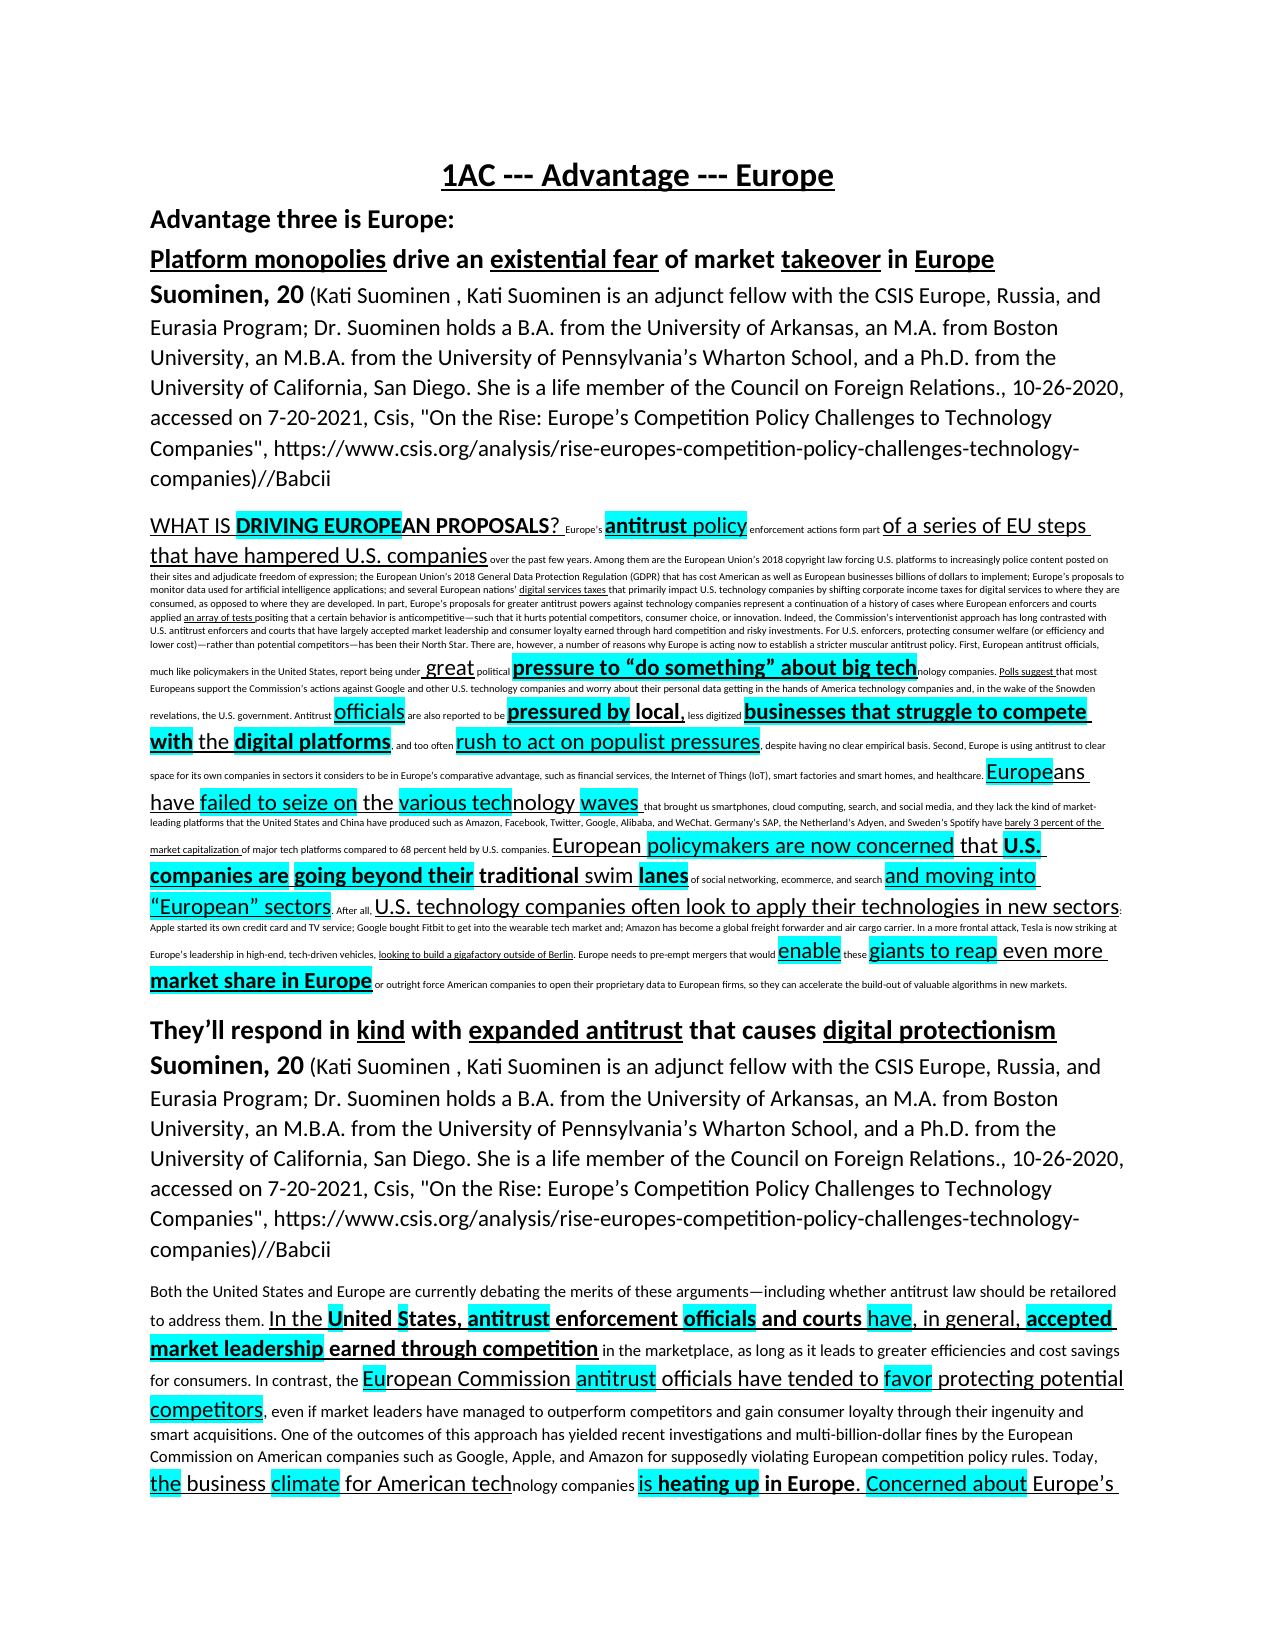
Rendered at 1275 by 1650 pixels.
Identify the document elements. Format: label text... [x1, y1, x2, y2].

text Suominen, 20 (Kati Suominen , Kati Suominen is an adjunct fellow with the CSIS Europe, Russia, and Eurasia Program; Dr. Suominen holds a B.A. from the University of Arkansas, an M.A. from Boston University, an M.B.A. from the University of Pennsylvania’s Wharton School, and a Ph.D. from the University of California, San Diego. She is a life member of the Council on Foreign Relations., 10-26-2020, accessed on 7-20-2021, Csis, "On the Rise: Europe’s Competition Policy Challenges to Technology Companies", https://www.csis.org/analysis/rise-europes-competition-policy-challenges-technology-companies)//Babcii [150, 1048, 1125, 1263]
text WHAT IS DRIVING EUROPEAN PROPOSALS? Europe’s antitrust policy enforcement actions form part of a series of EU steps that have hampered U.S. companies over the past few years. Among them are the European Union’s 2018 copyright law forcing U.S. platforms to increasingly police content posted on their sites and adjudicate freedom of expression; the European Union’s 2018 General Data Protection Regulation (GDPR) that has cost American as well as European businesses billions of dollars to implement; Europe’s proposals to monitor data used for artificial intelligence applications; and several European nations’ digital services taxes that primarily impact U.S. technology companies by shifting corporate income taxes for digital services to where they are consumed, as opposed to where they are developed. In part, Europe’s proposals for greater antitrust powers against technology companies represent a continuation of a history of cases where European enforcers and courts applied an array of tests positing that a certain behavior is anticompetitive—such that it hurts potential competitors, consumer choice, or innovation. Indeed, the Commission’s interventionist approach has long contrasted with U.S. antitrust enforcers and courts that have largely accepted market leadership and consumer loyalty earned through hard competition and risky investments. For U.S. enforcers, protecting consumer welfare (or efficiency and lower cost)—rather than potential competitors—has been their North Star. There are, however, a number of reasons why Europe is acting now to establish a stricter muscular antitrust policy. First, European antitrust officials, much like policymakers in the United States, report being under great political pressure to “do something” about big technology companies. Polls suggest that most Europeans support the Commission’s actions against Google and other U.S. technology companies and worry about their personal data getting in the hands of America technology companies and, in the wake of the Snowden revelations, the U.S. government. Antitrust officials are also reported to be pressured by local, less digitized businesses that struggle to compete with the digital platforms, and too often rush to act on populist pressures, despite having no clear empirical basis. Second, Europe is using antitrust to clear space for its own companies in sectors it considers to be in Europe’s comparative advantage, such as financial services, the Internet of Things (IoT), smart factories and smart homes, and healthcare. Europeans have failed to seize on the various technology waves that brought us smartphones, cloud computing, search, and social media, and they lack the kind of market-leading platforms that the United States and China have produced such as Amazon, Facebook, Twitter, Google, Alibaba, and WeChat. Germany’s SAP, the Netherland’s Adyen, and Sweden’s Spotify have barely 3 percent of the market capitalization of major tech platforms compared to 68 percent held by U.S. companies. European policymakers are now concerned that U.S. companies are going beyond their traditional swim lanes of social networking, ecommerce, and search and moving into “European” sectors. After all, U.S. technology companies often look to apply their technologies in new sectors: Apple started its own credit card and TV service; Google bought Fitbit to get into the wearable tech market and; Amazon has become a global freight forwarder and air cargo carrier. In a more frontal attack, Tesla is now striking at Europe’s leadership in high-end, tech-driven vehicles, looking to build a gigafactory outside of Berlin. Europe needs to pre-empt mergers that would enable these giants to reap even more market share in Europe or outright force American companies to open their proprietary data to European firms, so they can accelerate the build-out of valuable algorithms in new markets. [150, 511, 1125, 994]
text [150, 1282, 1125, 1497]
subtitle They’ll respond in kind with expanded antitrust that causes digital protectionism [150, 1013, 1125, 1046]
subtitle Advantage three is Europe: [150, 202, 1125, 235]
subtitle Platform monopolies drive an existential fear of market takeover in Europe [150, 242, 1125, 275]
text Suominen, 20 (Kati Suominen , Kati Suominen is an adjunct fellow with the CSIS Europe, Russia, and Eurasia Program; Dr. Suominen holds a B.A. from the University of Arkansas, an M.A. from Boston University, an M.B.A. from the University of Pennsylvania’s Wharton School, and a Ph.D. from the University of California, San Diego. She is a life member of the Council on Foreign Relations., 10-26-2020, accessed on 7-20-2021, Csis, "On the Rise: Europe’s Competition Policy Challenges to Technology Companies", https://www.csis.org/analysis/rise-europes-competition-policy-challenges-technology-companies)//Babcii [150, 278, 1125, 492]
subtitle 1AC --- Advantage --- Europe [150, 154, 1125, 195]
